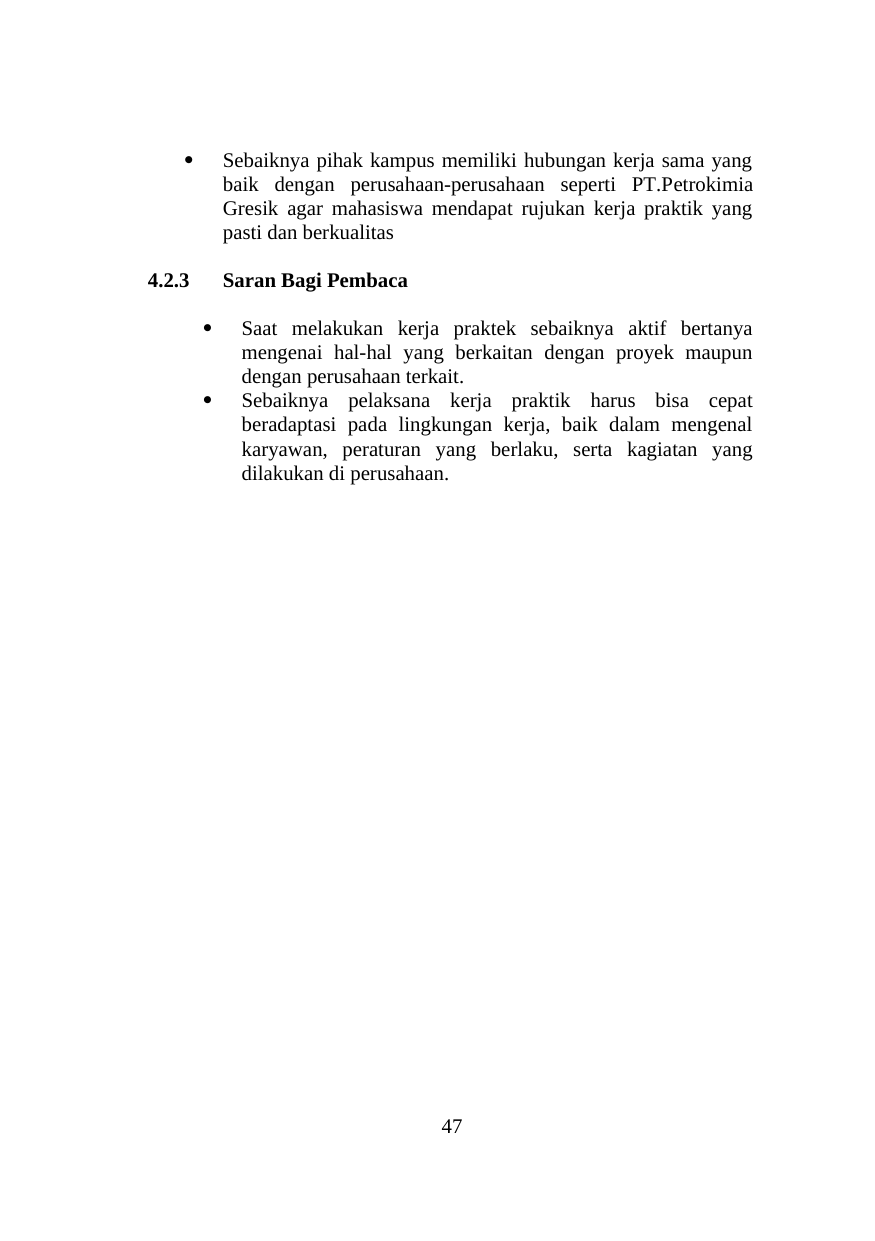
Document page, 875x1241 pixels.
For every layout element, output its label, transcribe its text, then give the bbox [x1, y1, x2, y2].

list Saat melakukan kerja praktek sebaiknya aktif bertanya mengenai hal-hal yang berkaitan dengan proyek maupun dengan perusahaan terkait. [204, 316, 753, 388]
list Sebaiknya pihak kampus memiliki hubungan kerja sama yang baik dengan perusahaan-perusahaan seperti PT.Petrokimia Gresik agar mahasiswa mendapat rujukan kerja praktik yang pasti dan berkualitas [185, 148, 753, 244]
list Saran Bagi Pembaca [148, 268, 719, 292]
list Sebaiknya pelaksana kerja praktik harus bisa cepat beradaptasi pada lingkungan kerja, baik dalam mengenal karyawan, peraturan yang berlaku, serta kagiatan yang dilakukan di perusahaan. [204, 388, 753, 484]
